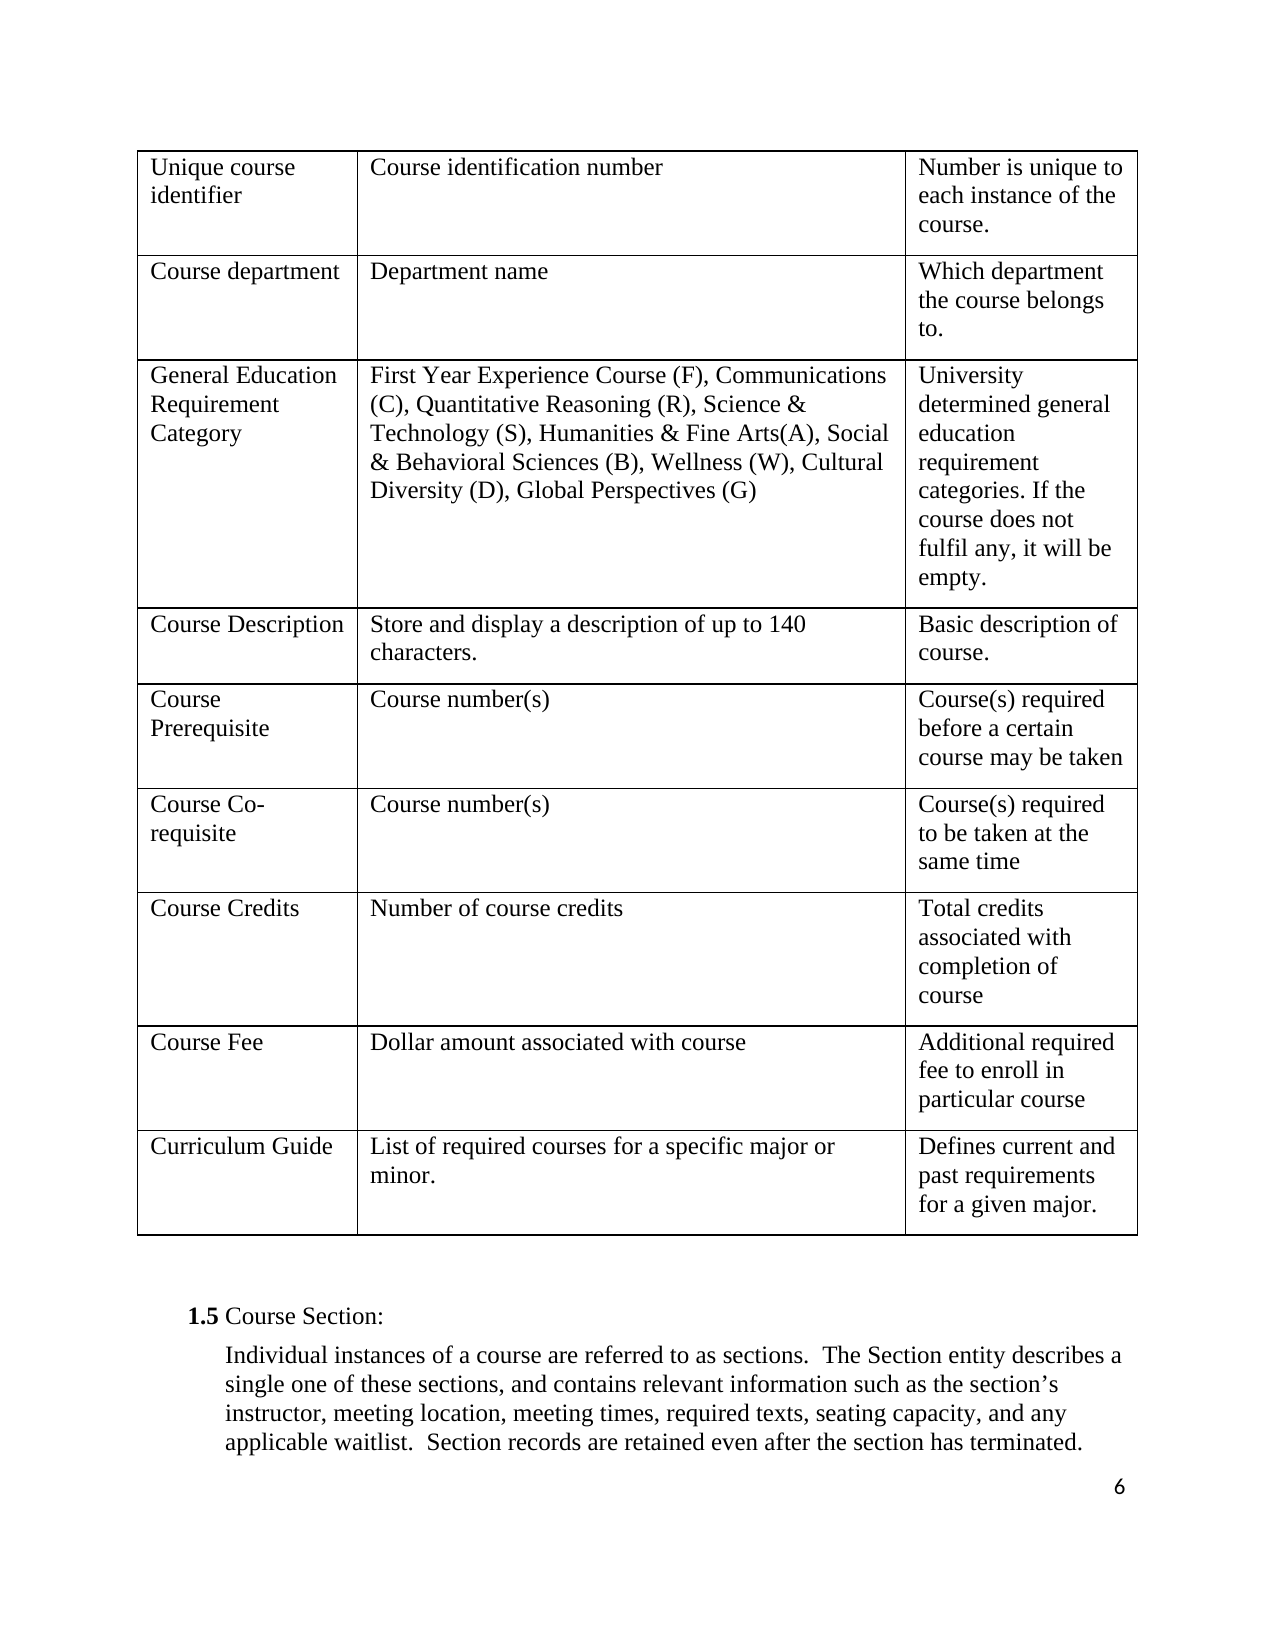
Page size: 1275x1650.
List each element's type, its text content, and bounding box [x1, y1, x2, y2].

table_cell Course(s) required to be taken at the same time [906, 789, 1137, 892]
table_cell Course number(s) [358, 685, 905, 787]
table_cell Defines current and past requirements for a given major. [906, 1131, 1137, 1234]
subtitle Course Section: [187, 1301, 1125, 1330]
table_cell Course Credits [138, 893, 357, 1025]
table_cell Total credits associated with completion of course [906, 893, 1137, 1025]
table_cell Course(s) required before a certain course may be taken [906, 685, 1137, 787]
text Individual instances of a course are referred to as sections. The Section entity describes a single one of these sections, and contains relevant information such as the section’s instructor, meeting location, meeting times, required texts, seating capacity, and any applicable waitlist. Section records are retained even after the section has terminated. [225, 1341, 1125, 1456]
table_cell Number of course credits [358, 893, 905, 1025]
table_cell Which department the course belongs to. [906, 256, 1137, 359]
table_cell Dollar amount associated with course [358, 1027, 905, 1129]
table_cell Course Prerequisite [138, 685, 357, 787]
table_cell Course Co-requisite [138, 789, 357, 892]
table_cell Curriculum Guide [138, 1131, 357, 1234]
table_cell Department name [358, 256, 905, 359]
table_cell Course Description [138, 609, 357, 683]
table_cell General Education Requirement Category [138, 361, 357, 607]
table_cell Store and display a description of up to 140 characters. [358, 609, 905, 683]
table_cell Course identification number [358, 152, 905, 254]
table_cell Number is unique to each instance of the course. [906, 152, 1137, 254]
table_cell First Year Experience Course (F), Communications (C), Quantitative Reasoning (R), Science & Technology (S), Humanities & Fine Arts(A), Social & Behavioral Sciences (B), Wellness (W), Cultural Diversity (D), Global Perspectives (G) [358, 361, 905, 607]
table_cell Course Fee [138, 1027, 357, 1129]
table_cell List of required courses for a specific major or minor. [358, 1131, 905, 1234]
table_cell University determined general education requirement categories. If the course does not fulfil any, it will be empty. [906, 361, 1137, 607]
table_cell Course number(s) [358, 789, 905, 892]
table_cell Additional required fee to enroll in particular course [906, 1027, 1137, 1129]
table_cell Basic description of course. [906, 609, 1137, 683]
table_cell Course department [138, 256, 357, 359]
table_cell Unique course identifier [138, 152, 357, 254]
